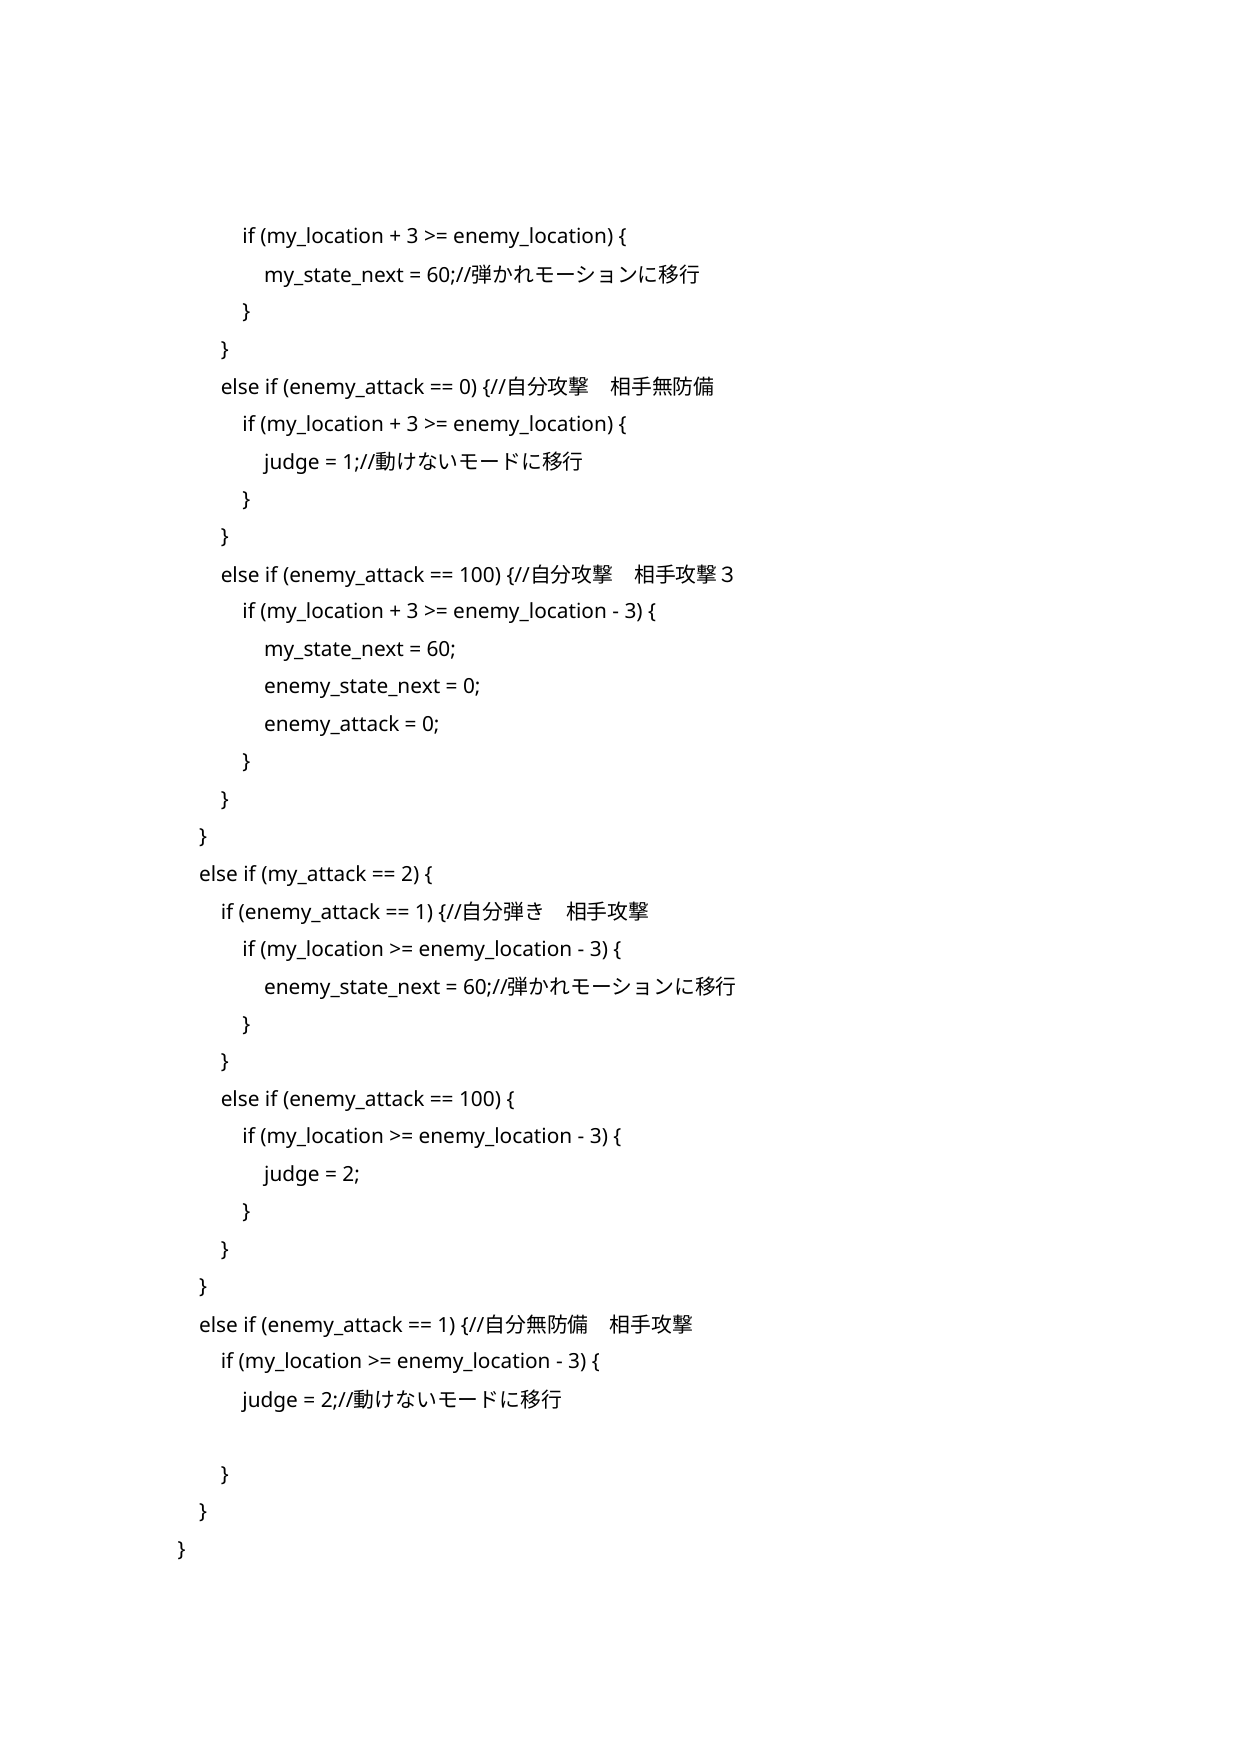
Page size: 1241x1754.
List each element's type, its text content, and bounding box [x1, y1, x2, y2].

text } [177, 742, 1063, 779]
text } [177, 1529, 1063, 1567]
text if (my_location + 3 >= enemy_location) { [177, 404, 1063, 442]
text enemy_attack = 0; [177, 704, 1063, 742]
text my_state_next = 60;//弾かれモーションに移行 [177, 254, 1063, 292]
text } [177, 1492, 1063, 1529]
text } [177, 517, 1063, 554]
text if (my_location >= enemy_location - 3) { [177, 1342, 1063, 1379]
text } [177, 292, 1063, 329]
text if (enemy_attack == 1) {//自分弾き 相手攻撃 [177, 892, 1063, 929]
text } [177, 1042, 1063, 1079]
text else if (enemy_attack == 100) {//自分攻撃 相手攻撃３ [177, 554, 1063, 592]
text } [177, 1267, 1063, 1304]
text } [177, 1229, 1063, 1267]
text else if (enemy_attack == 100) { [177, 1079, 1063, 1117]
text else if (enemy_attack == 0) {//自分攻撃 相手無防備 [177, 367, 1063, 404]
text else if (my_attack == 2) { [177, 854, 1063, 892]
text enemy_state_next = 0; [177, 667, 1063, 704]
text } [177, 1454, 1063, 1492]
text } [177, 817, 1063, 854]
text judge = 2;//動けないモードに移行 [177, 1379, 1063, 1417]
text else if (enemy_attack == 1) {//自分無防備 相手攻撃 [177, 1304, 1063, 1342]
text judge = 1;//動けないモードに移行 [177, 442, 1063, 479]
text enemy_state_next = 60;//弾かれモーションに移行 [177, 967, 1063, 1004]
text } [177, 779, 1063, 817]
text if (my_location + 3 >= enemy_location - 3) { [177, 592, 1063, 629]
text } [177, 1004, 1063, 1042]
text if (my_location >= enemy_location - 3) { [177, 929, 1063, 967]
text if (my_location >= enemy_location - 3) { [177, 1117, 1063, 1154]
text } [177, 479, 1063, 517]
text if (my_location + 3 >= enemy_location) { [177, 217, 1063, 254]
text my_state_next = 60; [177, 629, 1063, 667]
text judge = 2; [177, 1154, 1063, 1192]
text } [177, 1192, 1063, 1229]
text } [177, 329, 1063, 367]
